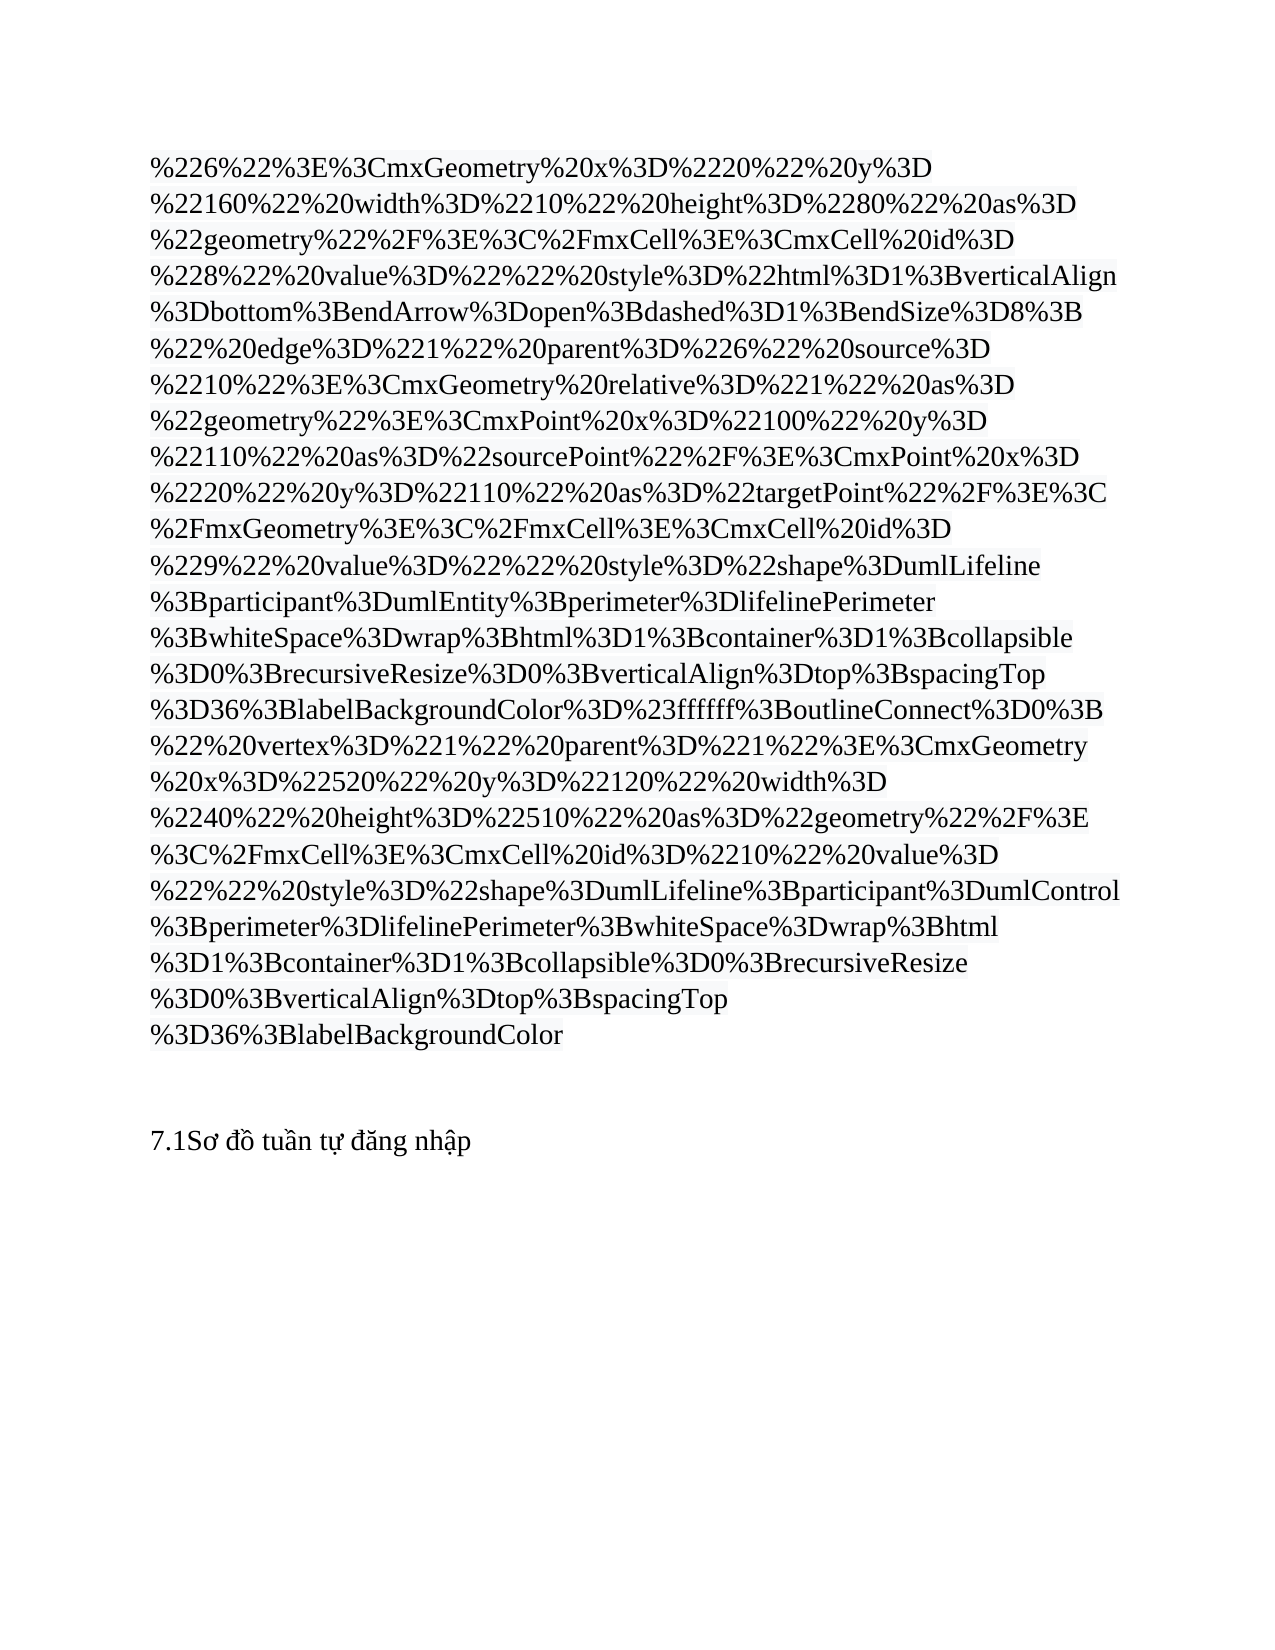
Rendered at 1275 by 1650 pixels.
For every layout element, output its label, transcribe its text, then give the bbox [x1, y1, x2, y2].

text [150, 150, 1125, 1051]
text 7.1Sơ đồ tuần tự đăng nhập [150, 1123, 1125, 1157]
